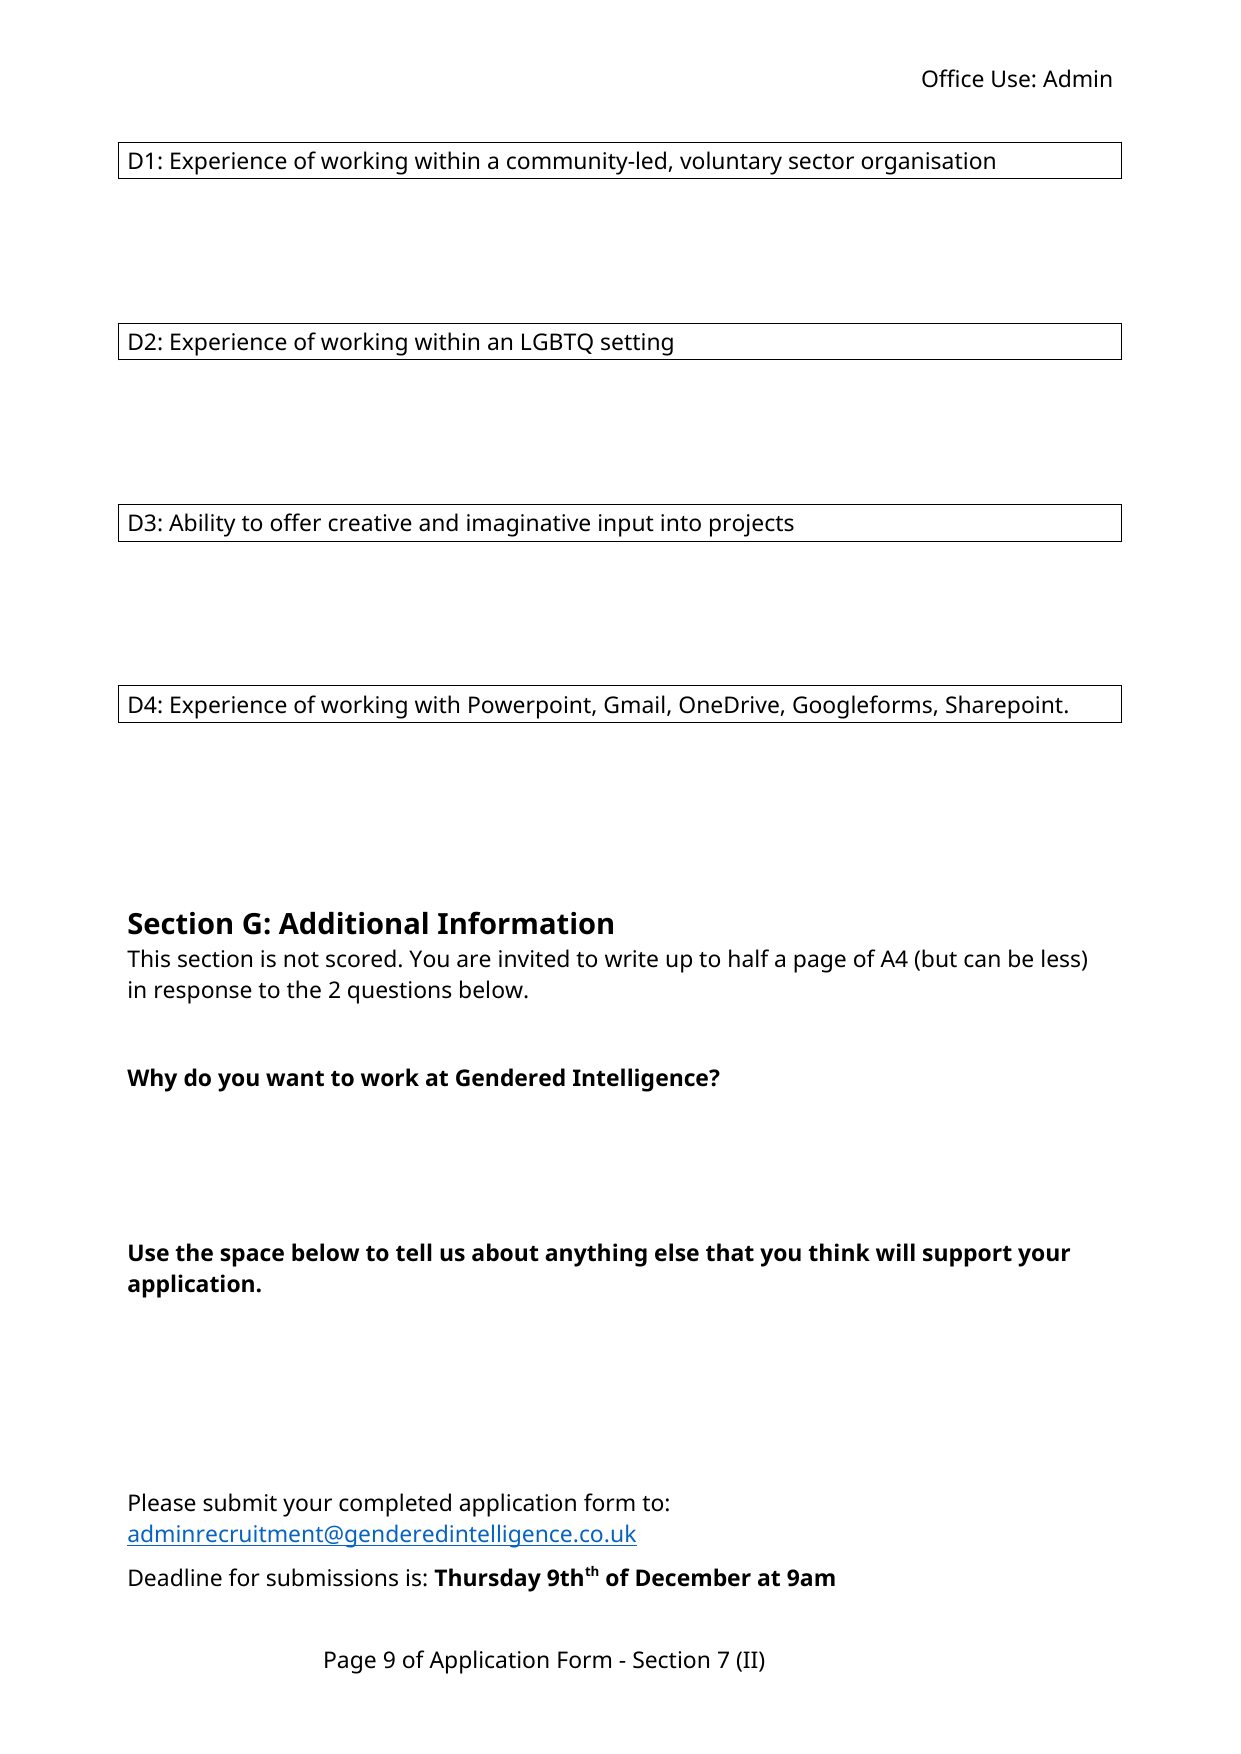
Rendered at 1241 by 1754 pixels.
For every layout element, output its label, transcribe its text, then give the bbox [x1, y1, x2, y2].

text D1: Experience of working within a community-led, voluntary sector organisation [119, 143, 1121, 178]
text Please submit your completed application form to: adminrecruitment@genderedintelligence.co.uk [127, 1487, 1113, 1549]
subtitle Section G: Additional Information [127, 903, 1113, 943]
text Use the space below to tell us about anything else that you think will support your application. [127, 1237, 1113, 1299]
text Why do you want to work at Gendered Intelligence? [127, 1062, 1113, 1093]
text This section is not scored. You are invited to write up to half a page of A4 (but can be less) in response to the 2 questions below. [127, 943, 1113, 1006]
text D3: Ability to offer creative and imaginative input into projects [119, 505, 1121, 541]
text D4: Experience of working with Powerpoint, Gmail, OneDrive, Googleforms, Sharepoint. [119, 686, 1121, 722]
text D2: Experience of working within an LGBTQ setting [119, 324, 1121, 359]
text Deadline for submissions is: Thursday 9thth of December at 9am [127, 1562, 1113, 1593]
